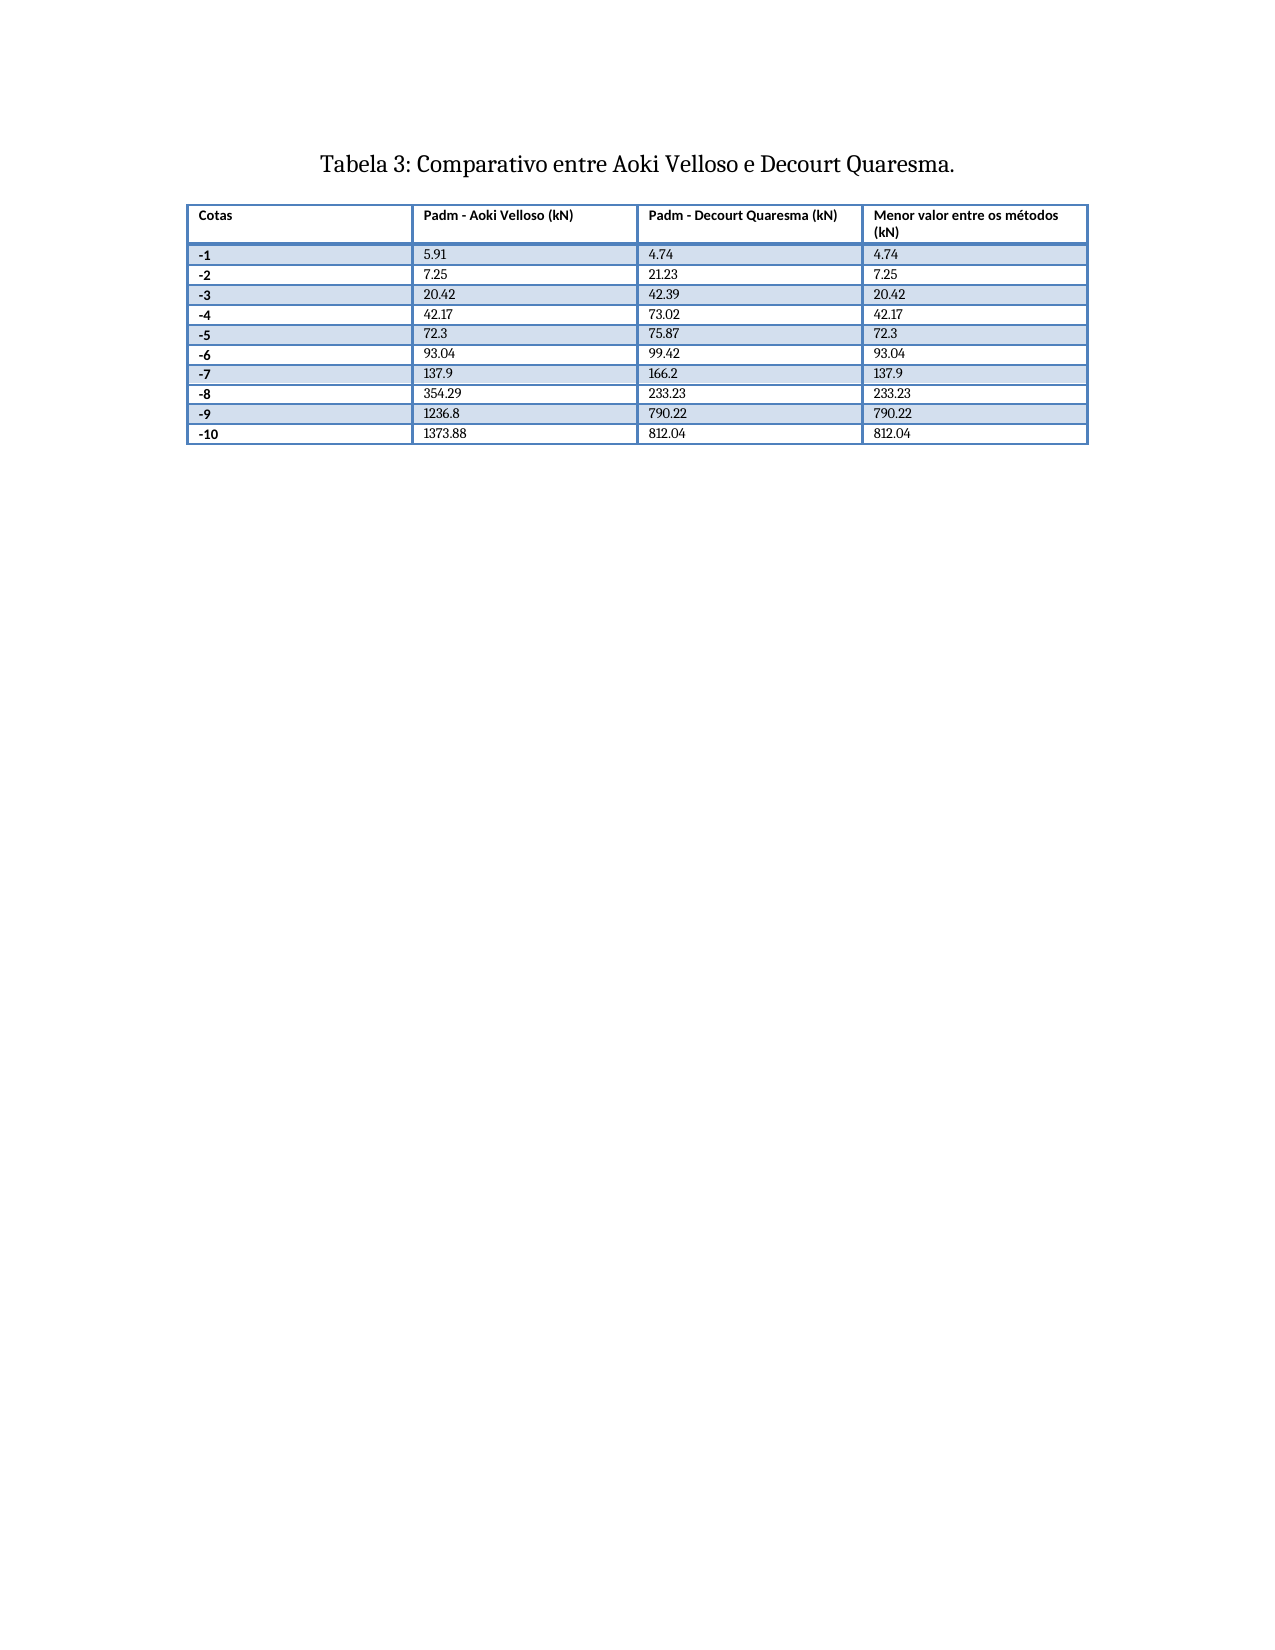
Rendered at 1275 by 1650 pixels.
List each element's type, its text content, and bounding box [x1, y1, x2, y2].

table_cell 354.29 [414, 386, 636, 403]
table_cell 4.74 [864, 246, 1086, 264]
table_header Menor valor entre os métodos (kN) [864, 206, 1086, 242]
table_cell 5.91 [414, 246, 636, 264]
table_cell 99.42 [639, 346, 861, 363]
table_cell 137.9 [414, 366, 636, 383]
table_cell 42.39 [639, 286, 861, 304]
table_cell 1373.88 [414, 425, 636, 443]
table_cell 75.87 [639, 326, 861, 344]
table_cell 93.04 [414, 346, 636, 363]
table_cell 21.23 [639, 266, 861, 284]
table_header Padm - Aoki Velloso (kN) [414, 206, 636, 242]
table_header Cotas [189, 206, 411, 242]
table_cell -4 [189, 306, 411, 324]
table_cell -9 [189, 405, 411, 423]
table_cell -10 [189, 425, 411, 443]
table_cell 233.23 [864, 386, 1086, 403]
table_cell 790.22 [864, 405, 1086, 423]
table_cell 4.74 [639, 246, 861, 264]
table_cell 7.25 [414, 266, 636, 284]
table_cell 93.04 [864, 346, 1086, 363]
table_cell 42.17 [414, 306, 636, 324]
table_cell 233.23 [639, 386, 861, 403]
table_cell -1 [189, 246, 411, 264]
table_cell -7 [189, 366, 411, 383]
table_cell 72.3 [414, 326, 636, 344]
table_cell -2 [189, 266, 411, 284]
table_cell 20.42 [414, 286, 636, 304]
table_cell 790.22 [639, 405, 861, 423]
table_cell 137.9 [864, 366, 1086, 383]
table_cell 7.25 [864, 266, 1086, 284]
text Tabela 3: Comparativo entre Aoki Velloso e Decourt Quaresma. [187, 150, 1087, 179]
table_cell 72.3 [864, 326, 1086, 344]
table_cell -5 [189, 326, 411, 344]
table_header Padm - Decourt Quaresma (kN) [639, 206, 861, 242]
table_cell 73.02 [639, 306, 861, 324]
table_cell 42.17 [864, 306, 1086, 324]
table_cell -8 [189, 386, 411, 403]
table_cell -6 [189, 346, 411, 363]
table_cell 1236.8 [414, 405, 636, 423]
table_cell 812.04 [639, 425, 861, 443]
table_cell 812.04 [864, 425, 1086, 443]
table_cell 166.2 [639, 366, 861, 383]
table_cell -3 [189, 286, 411, 304]
table_cell 20.42 [864, 286, 1086, 304]
